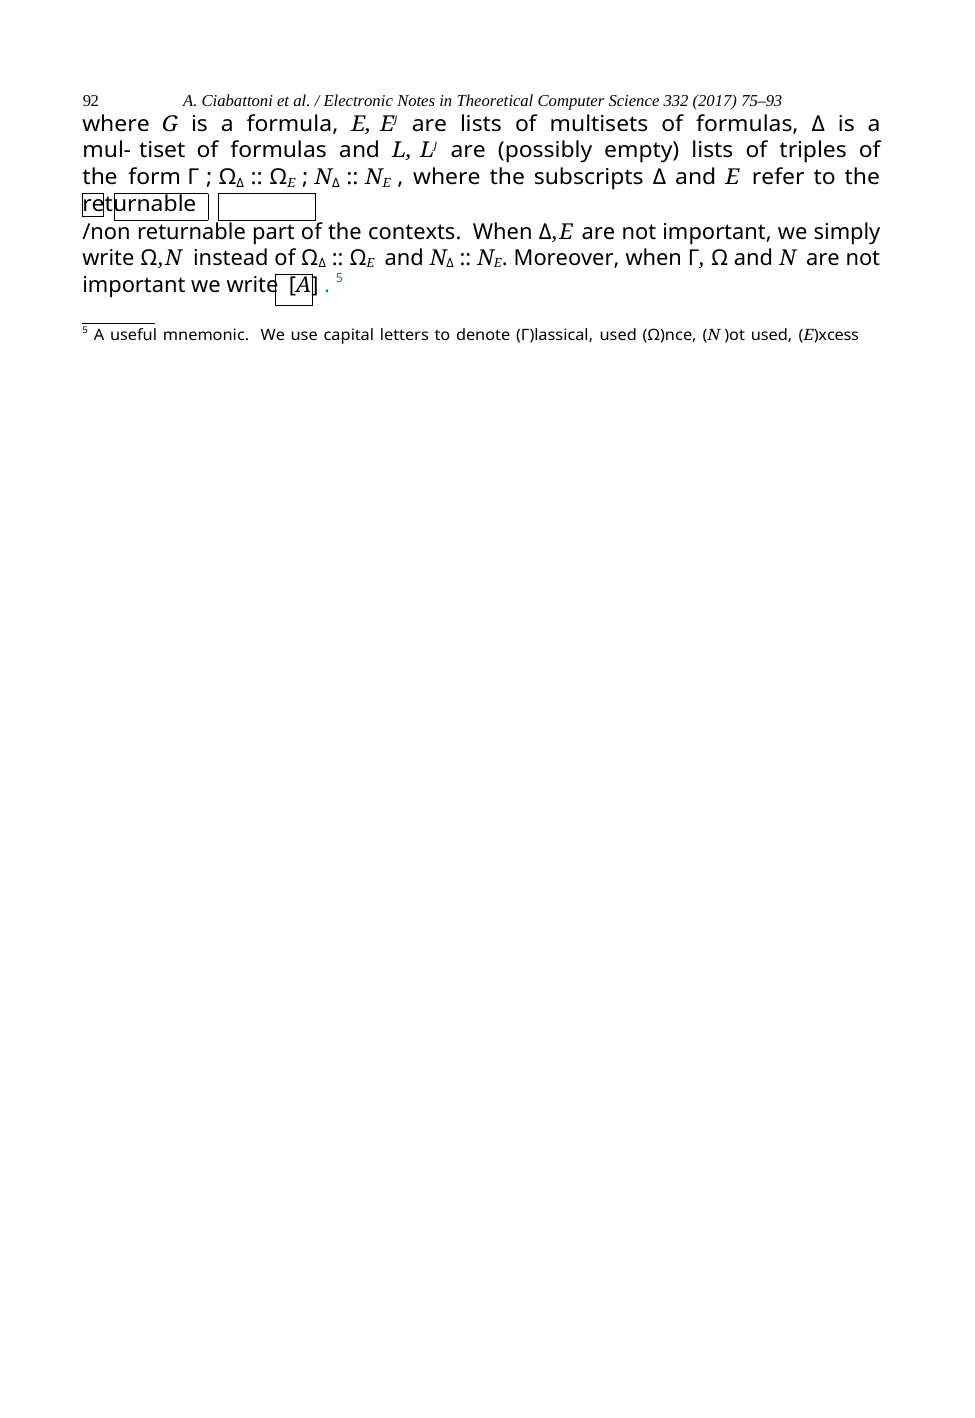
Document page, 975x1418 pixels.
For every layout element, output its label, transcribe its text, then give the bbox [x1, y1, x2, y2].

text /non returnable part of the contexts. When Δ,E are not important, we simply write Ω,N instead of ΩΔ :: ΩE and NΔ :: NE. Moreover, when Γ, Ω and N are not important we write [A] . 5 [82, 218, 881, 298]
text 5 A useful mnemonic. We use capital letters to denote (Γ)lassical, used (Ω)nce, (N )ot used, (E)xcess [82, 324, 927, 345]
text where G is a formula, E, Ej are lists of multisets of formulas, Δ is a mul- tiset of formulas and L, Lj are (possibly empty) lists of triples of the form Γ ; ΩΔ :: ΩE ; NΔ :: NE , where the subscripts Δ and E refer to the returnable [82, 110, 881, 218]
